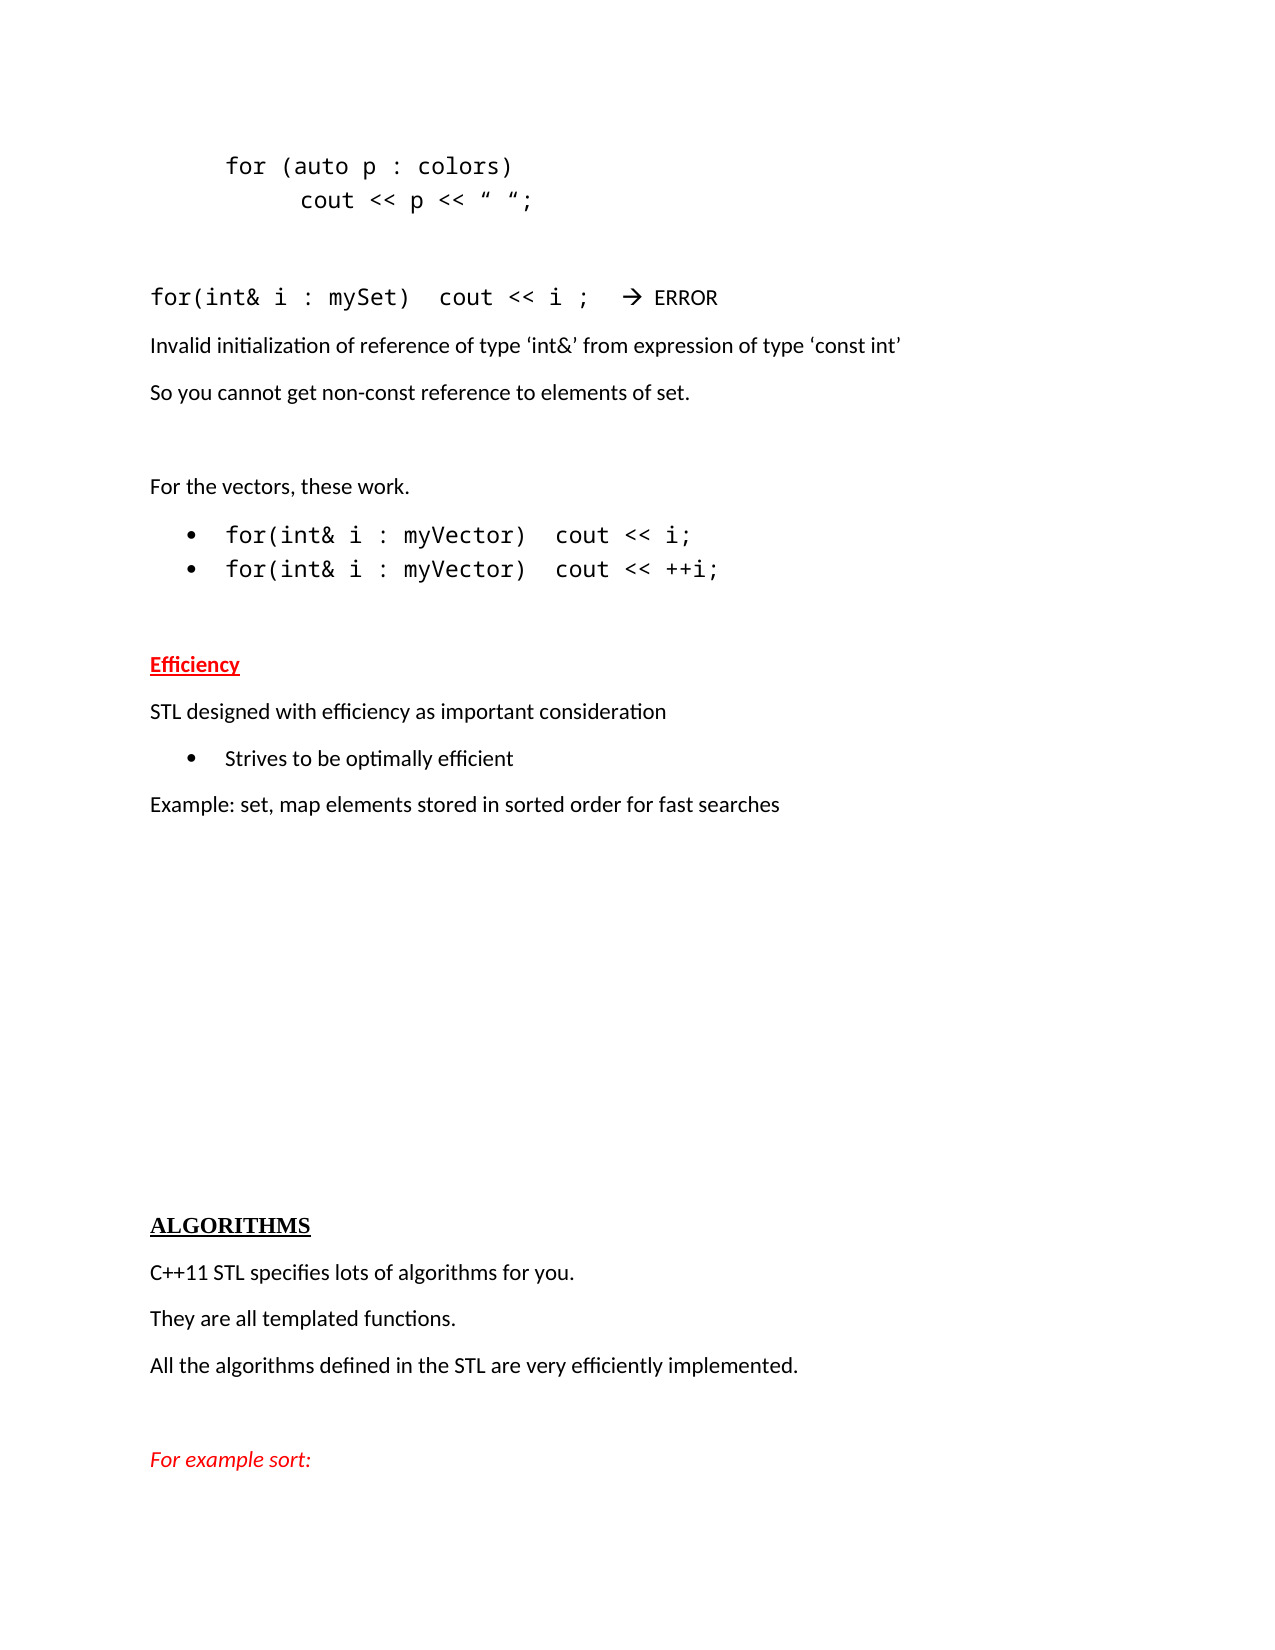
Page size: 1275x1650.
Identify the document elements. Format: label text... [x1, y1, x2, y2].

text STL designed with efficiency as important consideration [150, 697, 1125, 725]
text For the vectors, these work. [150, 472, 1125, 500]
list for(int& i : myVector) cout << i; [187, 519, 1125, 550]
list Strives to be optimally efficient [187, 744, 1125, 772]
text Example: set, map elements stored in sorted order for fast searches [150, 791, 1125, 819]
text All the algorithms defined in the STL are very efficiently implemented. [150, 1351, 1125, 1379]
text Invalid initialization of reference of type ‘int&’ from expression of type ‘const int’ [150, 331, 1125, 359]
text Efficiency [150, 650, 1125, 678]
text for(int& i : mySet) cout << i ; ERROR [150, 281, 1125, 312]
list for(int& i : myVector) cout << ++i; [187, 553, 1125, 584]
list cout << p << “ “; [300, 184, 1125, 215]
text C++11 STL specifies lots of algorithms for you. [150, 1258, 1125, 1286]
text For example sort: [150, 1445, 1125, 1473]
text So you cannot get non-const reference to elements of set. [150, 378, 1125, 406]
list for (auto p : colors) [225, 150, 1125, 181]
text They are all templated functions. [150, 1304, 1125, 1332]
text ALGORITHMS [150, 1212, 1125, 1239]
